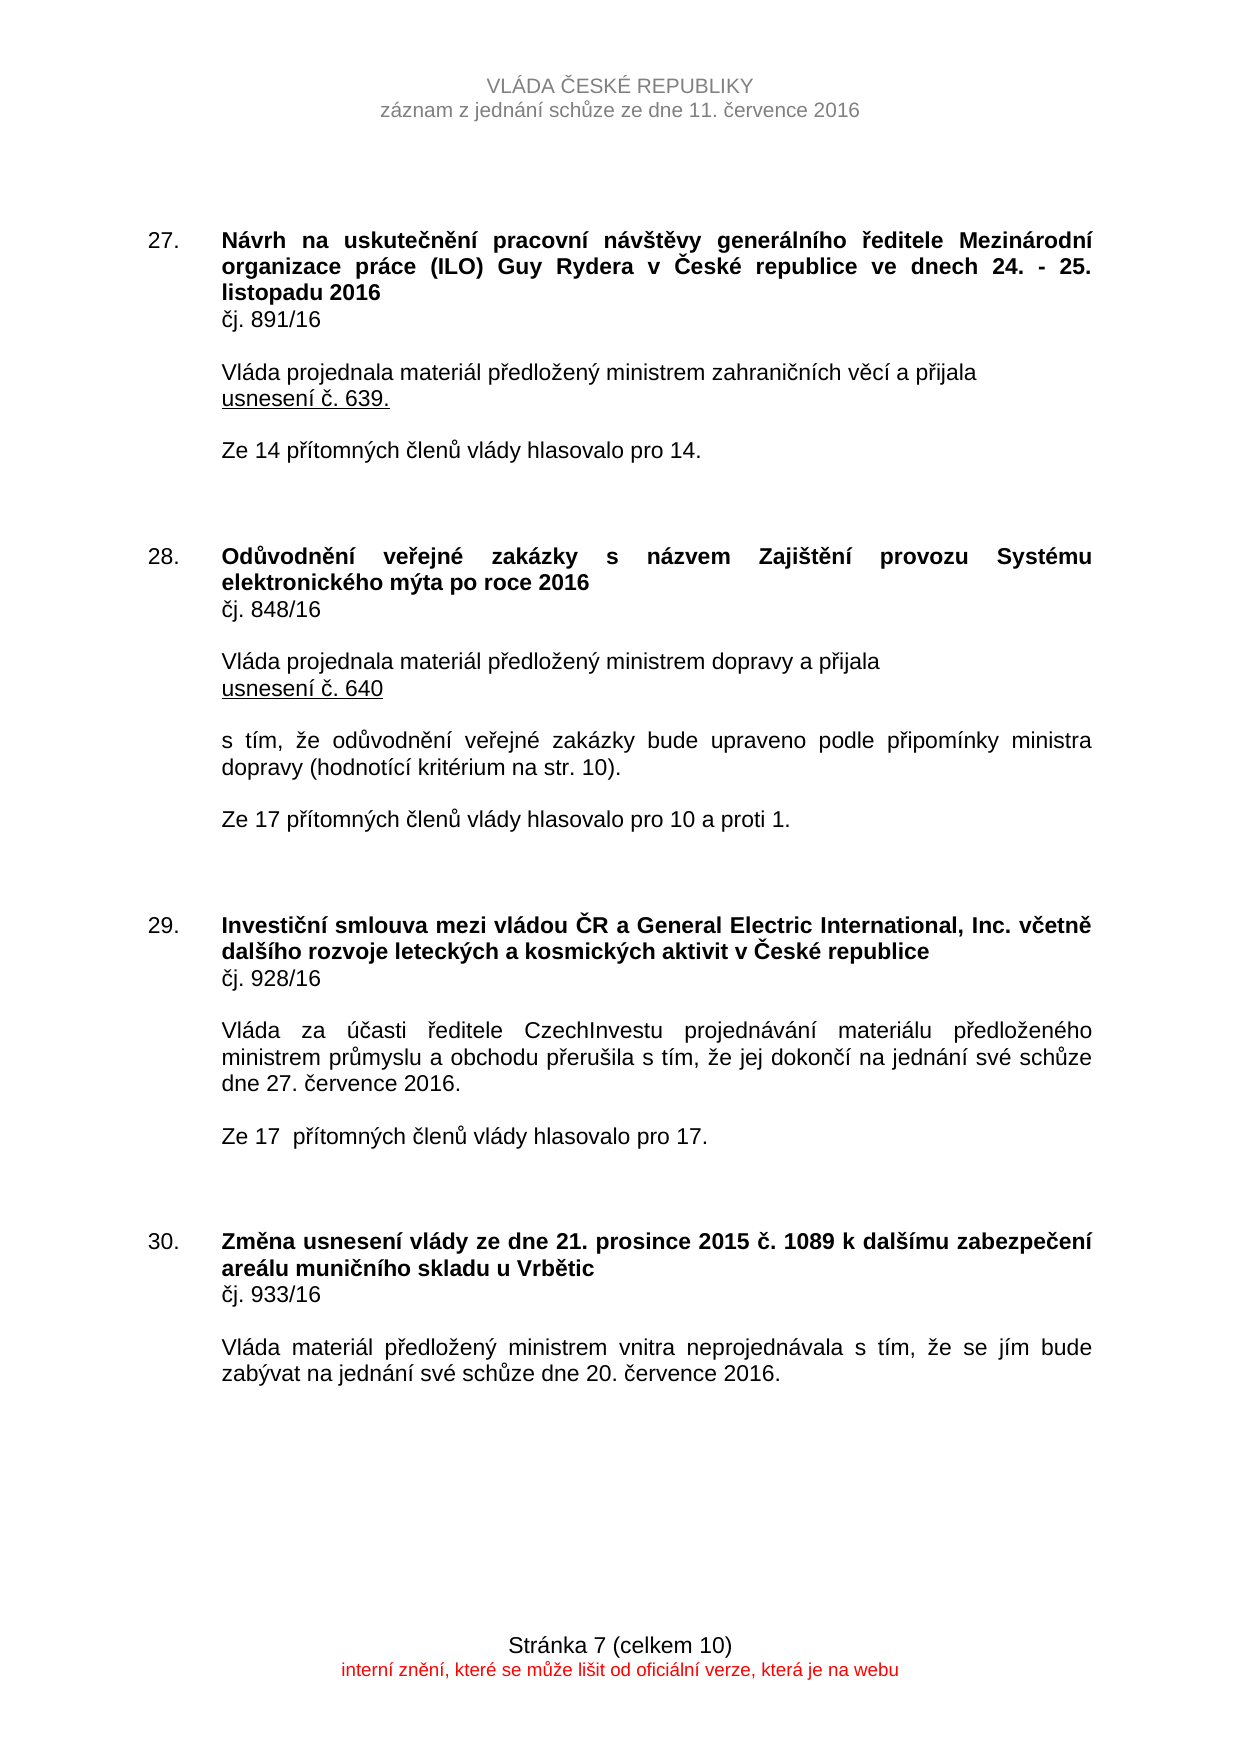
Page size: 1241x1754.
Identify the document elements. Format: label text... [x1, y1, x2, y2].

text Vláda projednala materiál předložený ministrem dopravy a přijala [148, 648, 1093, 675]
text čj. 848/16 [148, 596, 1093, 622]
text čj. 928/16 [148, 964, 1093, 991]
text Ze 17 přítomných členů vlády hlasovalo pro 17. [148, 1123, 1093, 1149]
text 29. Investiční smlouva mezi vládou ČR a General Electric International, Inc. včetně dalšího rozvoje leteckých a kosmických aktivit v České republice [148, 912, 1093, 964]
text čj. 933/16 [148, 1281, 1093, 1307]
text usnesení č. 640 [148, 675, 1093, 701]
text Ze 14 přítomných členů vlády hlasovalo pro 14. [148, 437, 1093, 464]
text usnesení č. 639. [148, 385, 1093, 411]
text Vláda projednala materiál předložený ministrem zahraničních věcí a přijala [148, 358, 1093, 385]
text Vláda za účasti ředitele CzechInvestu projednávání materiálu předloženého ministrem průmyslu a obchodu přerušila s tím, že jej dokončí na jednání své schůze dne 27. července 2016. [148, 1017, 1093, 1096]
text s tím, že odůvodnění veřejné zakázky bude upraveno podle připomínky ministra dopravy (hodnotící kritérium na str. 10). [148, 727, 1093, 780]
text Ze 17 přítomných členů vlády hlasovalo pro 10 a proti 1. [148, 806, 1093, 833]
text Vláda materiál předložený ministrem vnitra neprojednávala s tím, že se jím bude zabývat na jednání své schůze dne 20. července 2016. [148, 1333, 1093, 1386]
text 27. Návrh na uskutečnění pracovní návštěvy generálního ředitele Mezinárodní organizace práce (ILO) Guy Rydera v České republice ve dnech 24. - 25. listopadu 2016 [148, 227, 1093, 306]
text 30. Změna usnesení vlády ze dne 21. prosince 2015 č. 1089 k dalšímu zabezpečení areálu muničního skladu u Vrbětic [148, 1228, 1093, 1281]
text 28. Odůvodnění veřejné zakázky s názvem Zajištění provozu Systému elektronického mýta po roce 2016 [148, 543, 1093, 596]
text čj. 891/16 [148, 306, 1093, 332]
